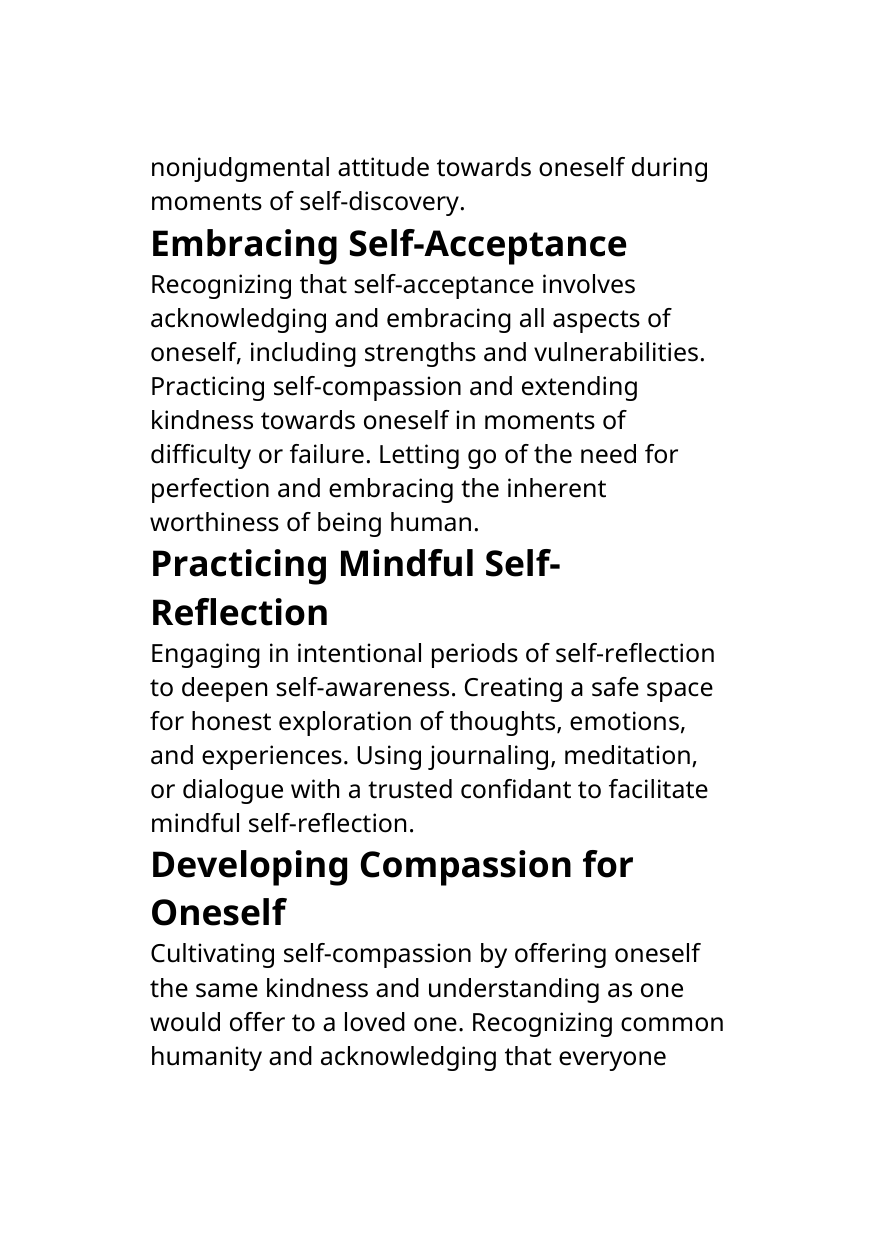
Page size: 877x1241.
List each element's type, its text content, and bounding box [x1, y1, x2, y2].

subtitle Practicing Mindful Self-Reflection [150, 539, 727, 635]
subtitle Developing Compassion for Oneself [150, 840, 727, 936]
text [150, 150, 727, 218]
text Recognizing that self-acceptance involves acknowledging and embracing all aspects of oneself, including strengths and vulnerabilities. Practicing self-compassion and extending kindness towards oneself in moments of difficulty or failure. Letting go of the need for perfection and embracing the inherent worthiness of being human. [150, 266, 727, 539]
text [150, 936, 727, 1072]
text Engaging in intentional periods of self-reflection to deepen self-awareness. Creating a safe space for honest exploration of thoughts, emotions, and experiences. Using journaling, meditation, or dialogue with a trusted confidant to facilitate mindful self-reflection. [150, 635, 727, 840]
subtitle Embracing Self-Acceptance [150, 218, 727, 266]
